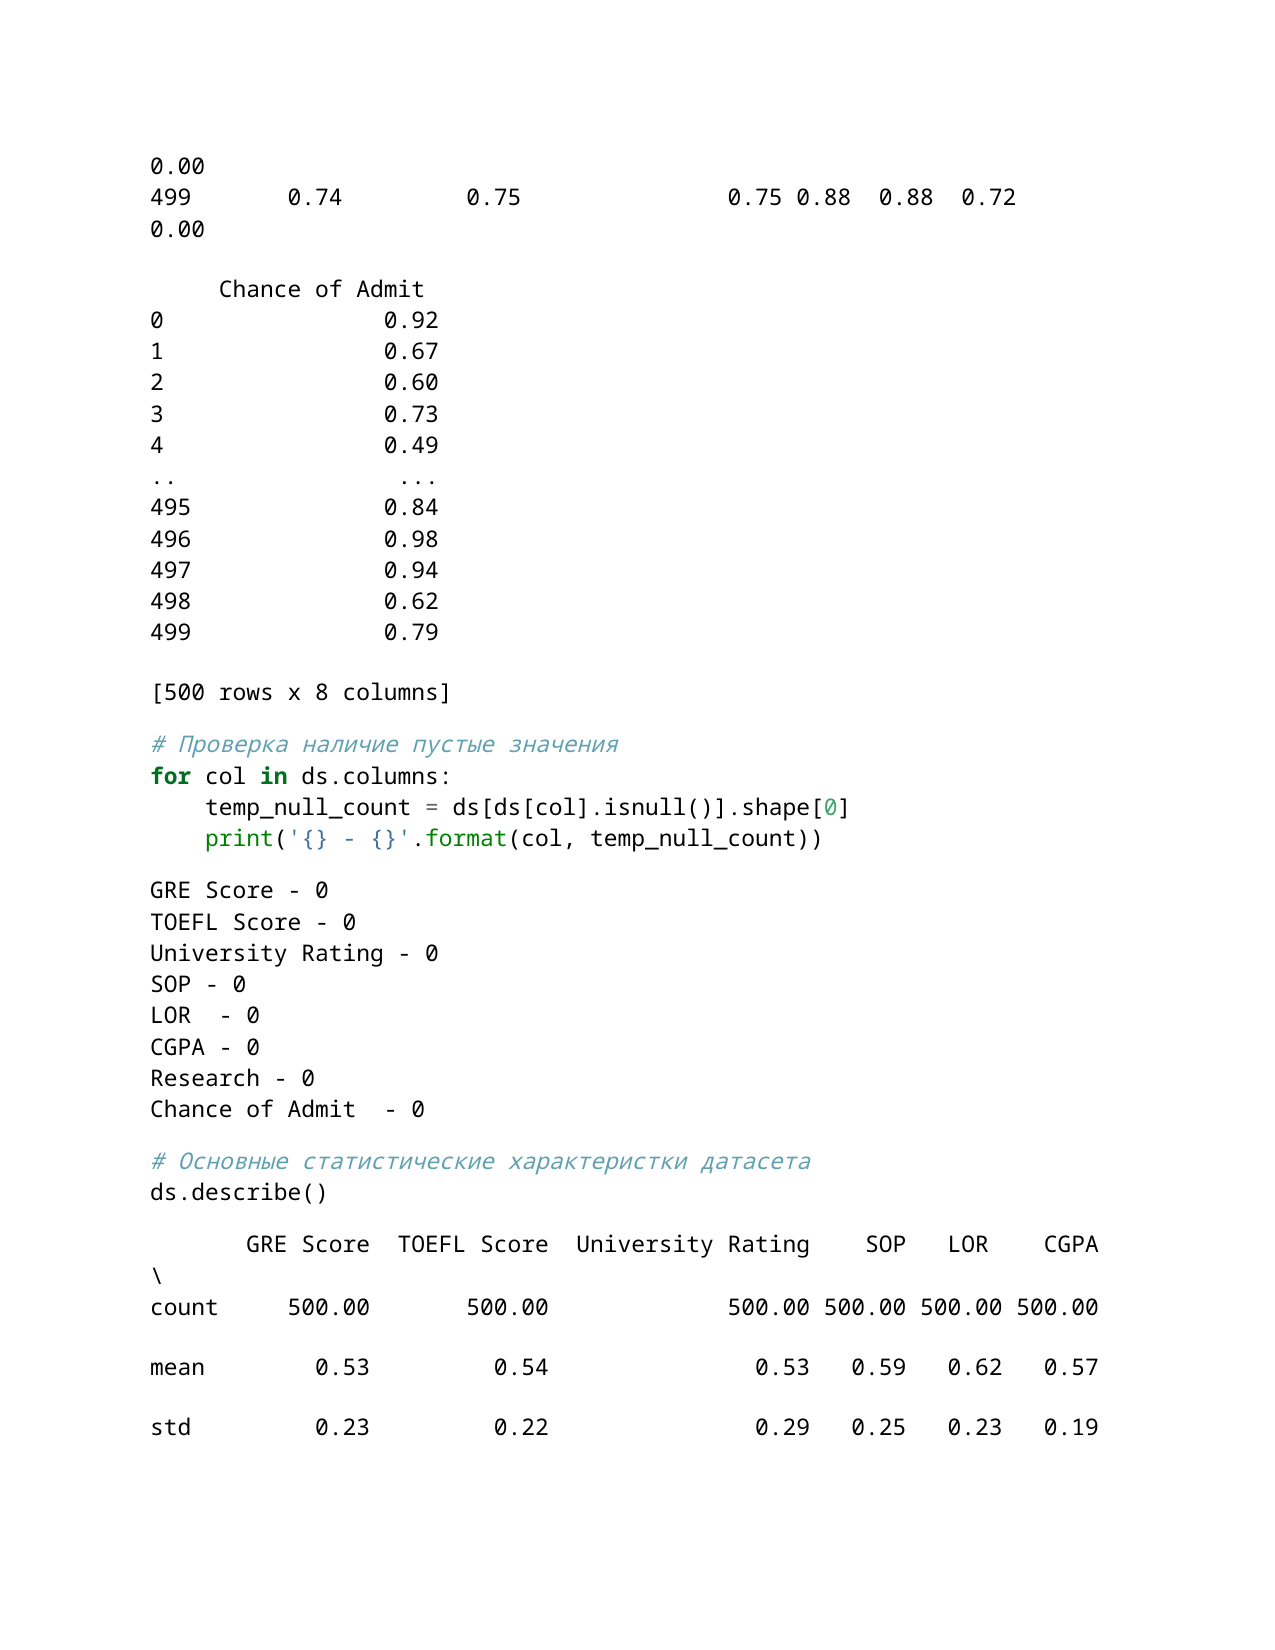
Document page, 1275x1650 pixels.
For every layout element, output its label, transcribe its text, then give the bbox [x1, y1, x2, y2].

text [150, 150, 1125, 707]
text # Проверка наличие пустые значения for col in ds.columns: temp_null_count = ds[ds[col].isnull()].shape[0] print('{} - {}'.format(col, temp_null_count)) [150, 728, 1125, 853]
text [150, 1228, 1125, 1471]
text GRE Score - 0 TOEFL Score - 0 University Rating - 0 SOP - 0 LOR - 0 CGPA - 0 Research - 0 Chance of Admit - 0 [150, 874, 1125, 1124]
text # Основные статистические характеристки датасета ds.describe() [150, 1145, 1125, 1207]
